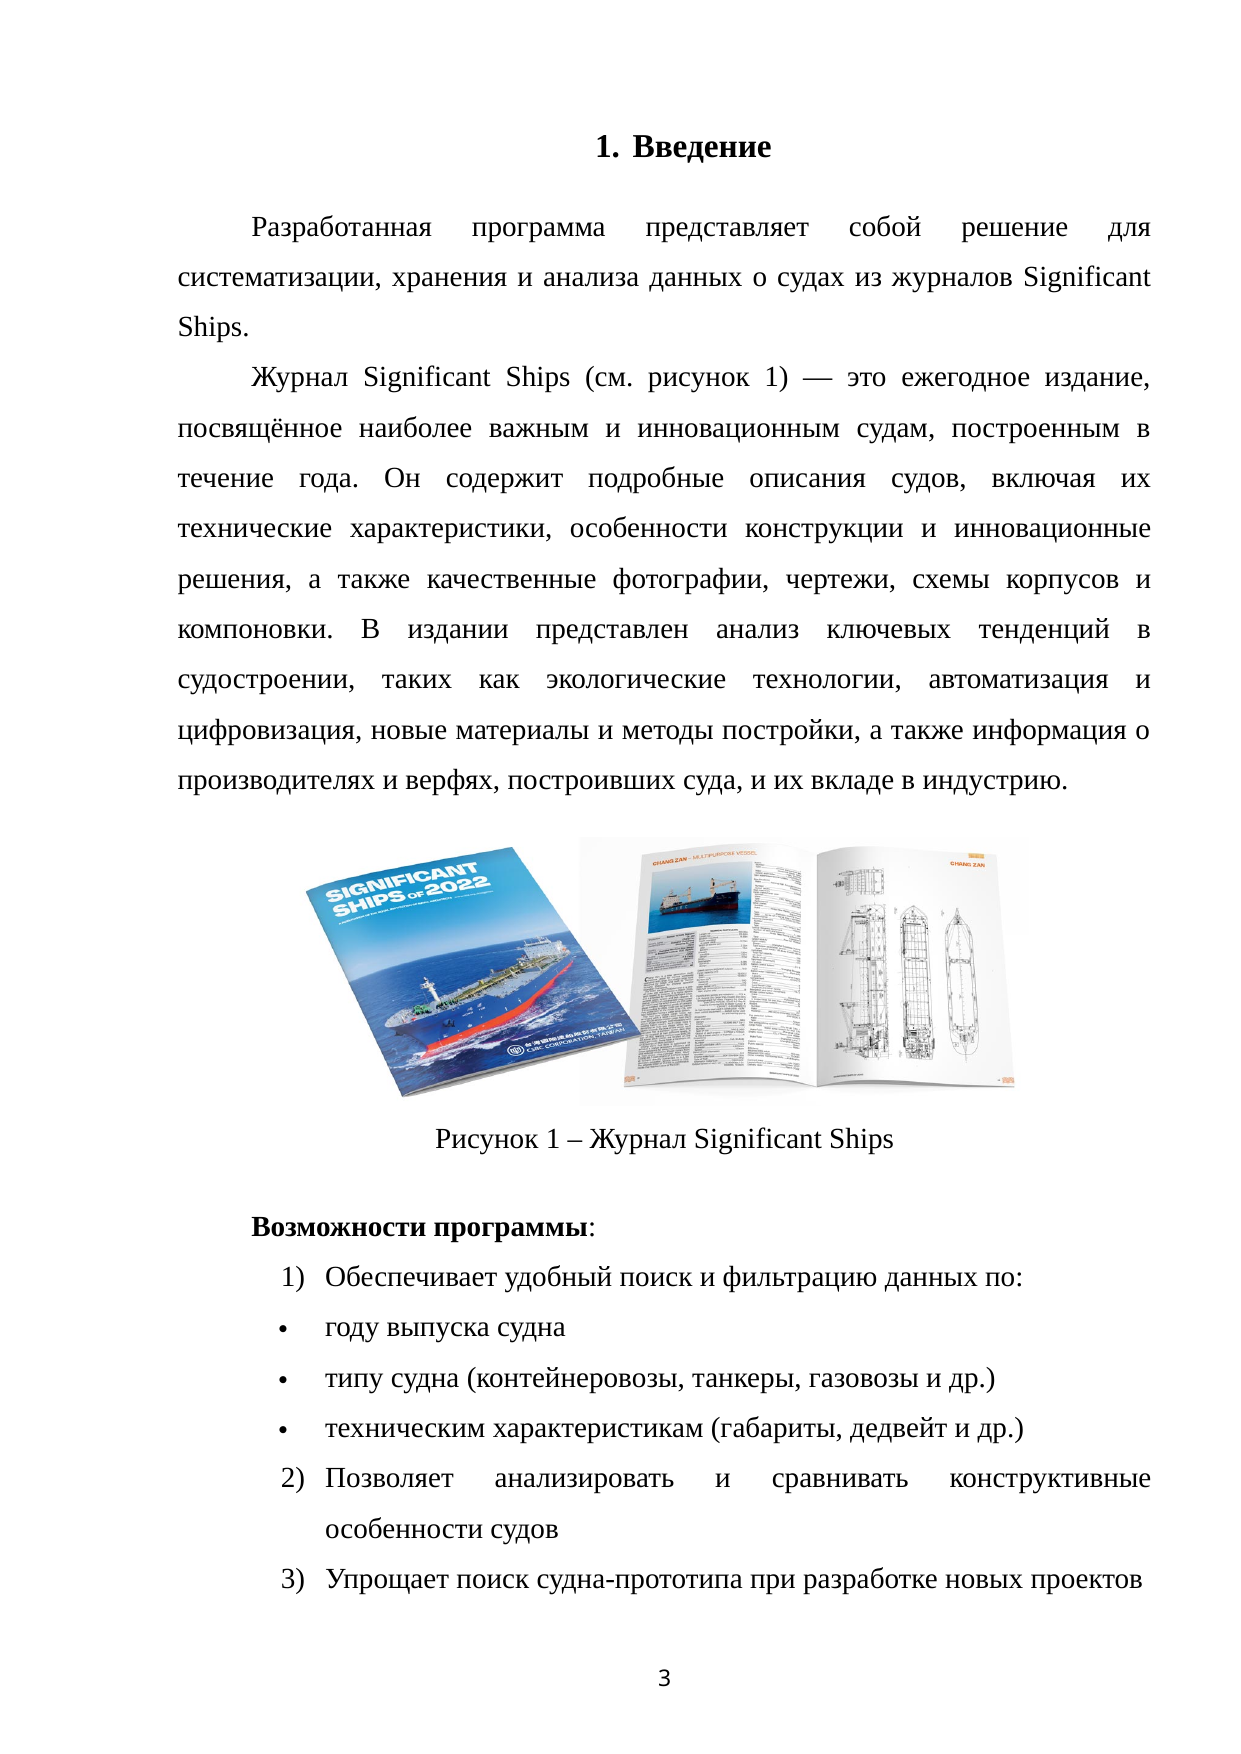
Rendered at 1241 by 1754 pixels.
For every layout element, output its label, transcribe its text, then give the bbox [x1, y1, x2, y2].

list году выпуска судна [177, 1309, 1152, 1343]
list Обеспечивает удобный поиск и фильтрацию данных по: [281, 1259, 1152, 1293]
text Рисунок 1 – Журнал Significant Ships [177, 1121, 1152, 1155]
list Позволяет анализировать и сравнивать конструктивные особенности судов [281, 1461, 1152, 1544]
picture [299, 837, 1030, 1106]
list типу судна (контейнеровозы, танкеры, газовозы и др.) [177, 1360, 1152, 1393]
text Разработанная программа представляет собой решение для систематизации, хранения и анализа данных о судах из журналов Significant Ships. [177, 209, 1152, 343]
text Возможности программы: [177, 1209, 1152, 1242]
list техническим характеристикам (габариты, дедвейт и др.) [177, 1410, 1152, 1444]
list Упрощает поиск судна-прототипа при разработке новых проектов [281, 1561, 1152, 1595]
list Введение [215, 126, 1152, 164]
text Журнал Significant Ships (см. рисунок 1) — это ежегодное издание, посвящённое наиболее важным и инновационным судам, построенным в течение года. Он содержит подробные описания судов, включая их технические характеристики, особенности конструкции и инновационные решения, а также качественные фотографии, чертежи, схемы корпусов и компоновки. В издании представлен анализ ключевых тенденций в судостроении, таких как экологические технологии, автоматизация и цифровизация, новые материалы и методы постройки, а также информация о производителях и верфях, построивших суда, и их вкладе в индустрию. [177, 359, 1152, 796]
